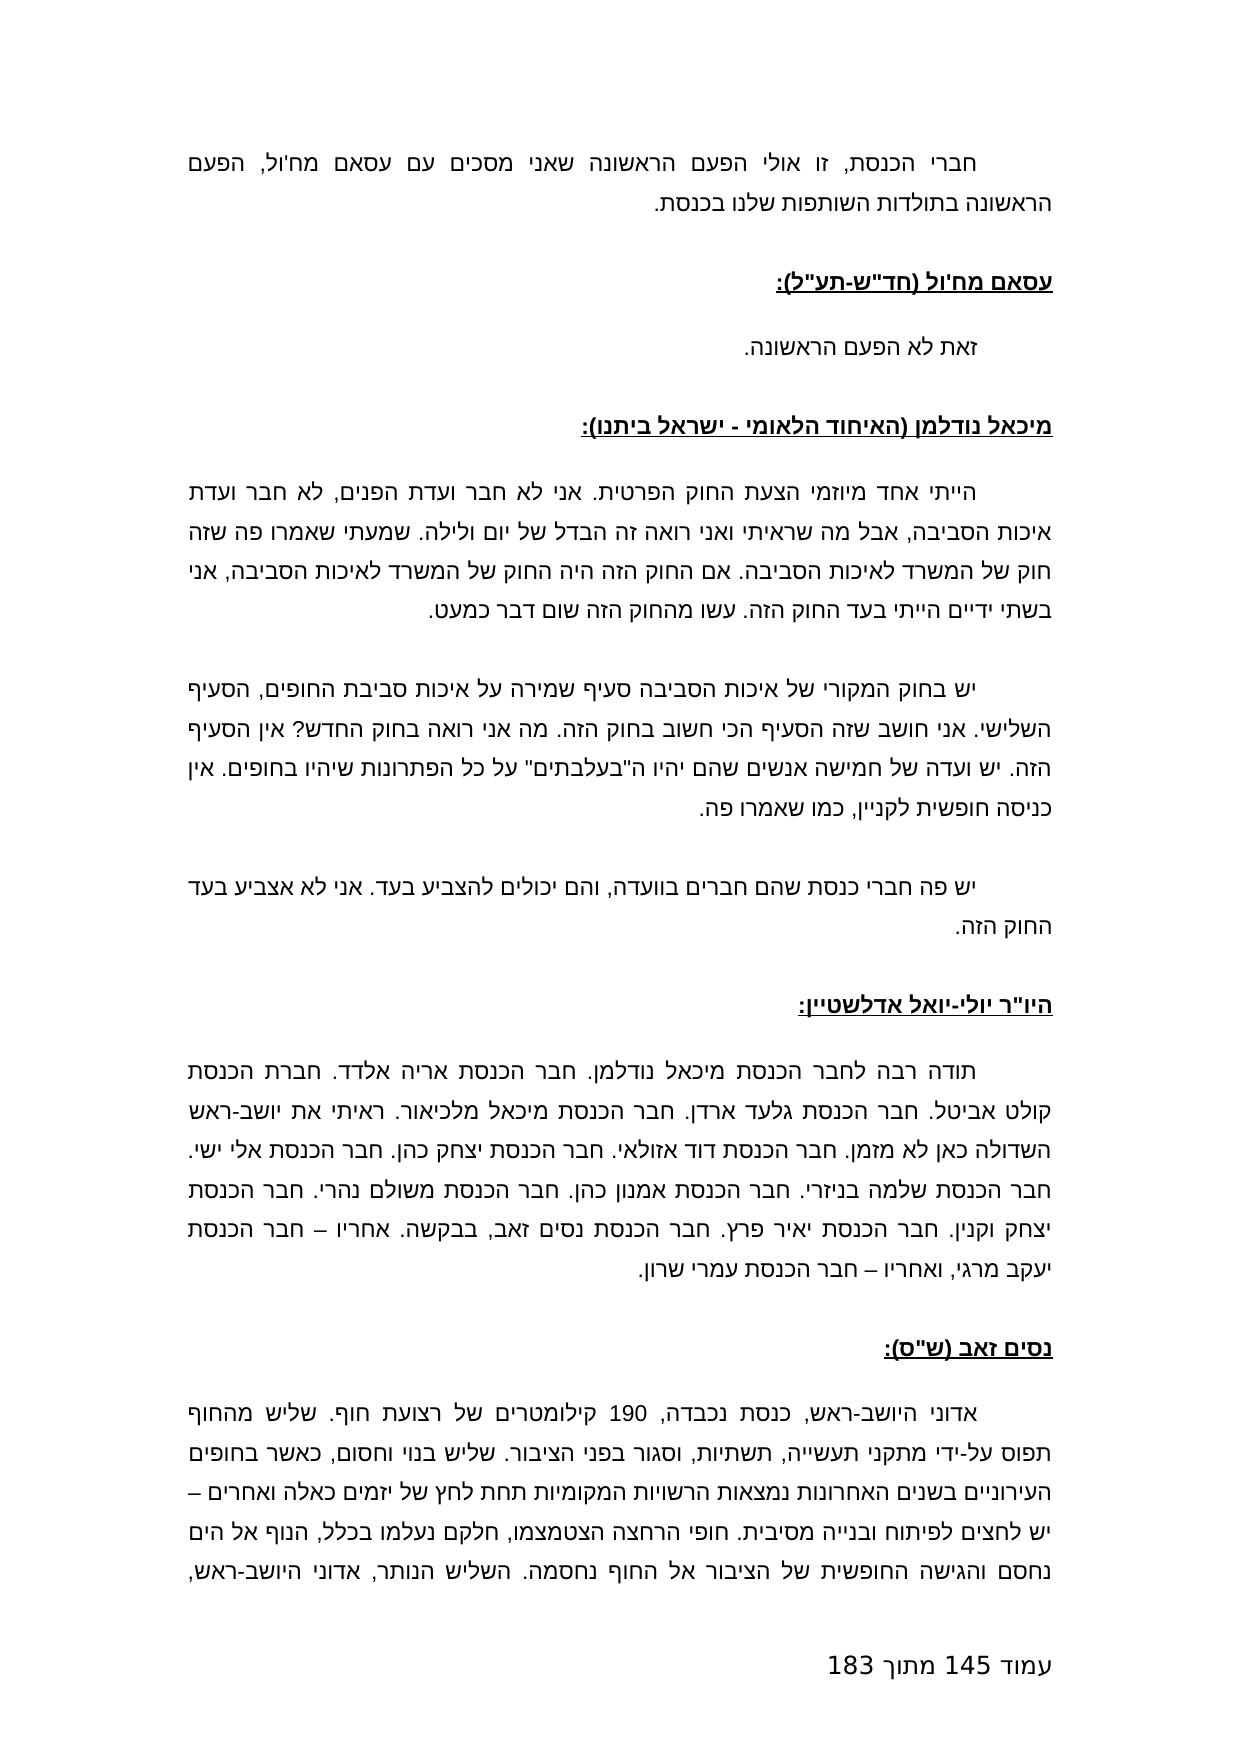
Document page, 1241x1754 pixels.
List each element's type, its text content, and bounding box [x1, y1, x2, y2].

text חברי הכנסת, זו אולי הפעם הראשונה שאני מסכים עם עסאם מח'ול, הפעם הראשונה בתולדות השותפות שלנו בכנסת. [187, 150, 1053, 216]
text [187, 413, 1053, 439]
text יש בחוק המקורי של איכות הסביבה סעיף שמירה על איכות סביבת החופים, הסעיף השלישי. אני חושב שזה הסעיף הכי חשוב בחוק הזה. מה אני רואה בחוק החדש? אין הסעיף הזה. יש ועדה של חמישה אנשים שהם יהיו ה"בעלבתים" על כל הפתרונות שיהיו בחופים. אין כניסה חופשית לקניין, כמו שאמרו פה. [187, 676, 1053, 821]
text הייתי אחד מיוזמי הצעת החוק הפרטית. אני לא חבר ועדת הפנים, לא חבר ועדת איכות הסביבה, אבל מה שראיתי ואני רואה זה הבדל של יום ולילה. שמעתי שאמרו פה שזה חוק של המשרד לאיכות הסביבה. אם החוק הזה היה החוק של המשרד לאיכות הסביבה, אני בשתי ידיים הייתי בעד החוק הזה. עשו מהחוק הזה שום דבר כמעט. [187, 479, 1053, 624]
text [187, 1400, 1053, 1584]
text יש פה חברי כנסת שהם חברים בוועדה, והם יכולים להצביע בעד. אני לא אצביע בעד החוק הזה. [187, 874, 1053, 940]
text זאת לא הפעם הראשונה. [187, 334, 1053, 361]
text עסאם מח'ול (חד"ש-תע"ל): [187, 268, 1053, 295]
text היו"ר יולי-יואל אדלשטיין: [187, 992, 1053, 1019]
text תודה רבה לחבר הכנסת מיכאל נודלמן. חבר הכנסת אריה אלדד. חברת הכנסת קולט אביטל. חבר הכנסת גלעד ארדן. חבר הכנסת מיכאל מלכיאור. ראיתי את יושב-ראש השדולה כאן לא מזמן. חבר הכנסת דוד אזולאי. חבר הכנסת יצחק כהן. חבר הכנסת אלי ישי. חבר הכנסת שלמה בניזרי. חבר הכנסת אמנון כהן. חבר הכנסת משולם נהרי. חבר הכנסת יצחק וקנין. חבר הכנסת יאיר פרץ. חבר הכנסת נסים זאב, בבקשה. אחריו – חבר הכנסת יעקב מרגי, ואחריו – חבר הכנסת עמרי שרון. [187, 1058, 1053, 1282]
text נסים זאב (ש"ס): [187, 1334, 1053, 1361]
